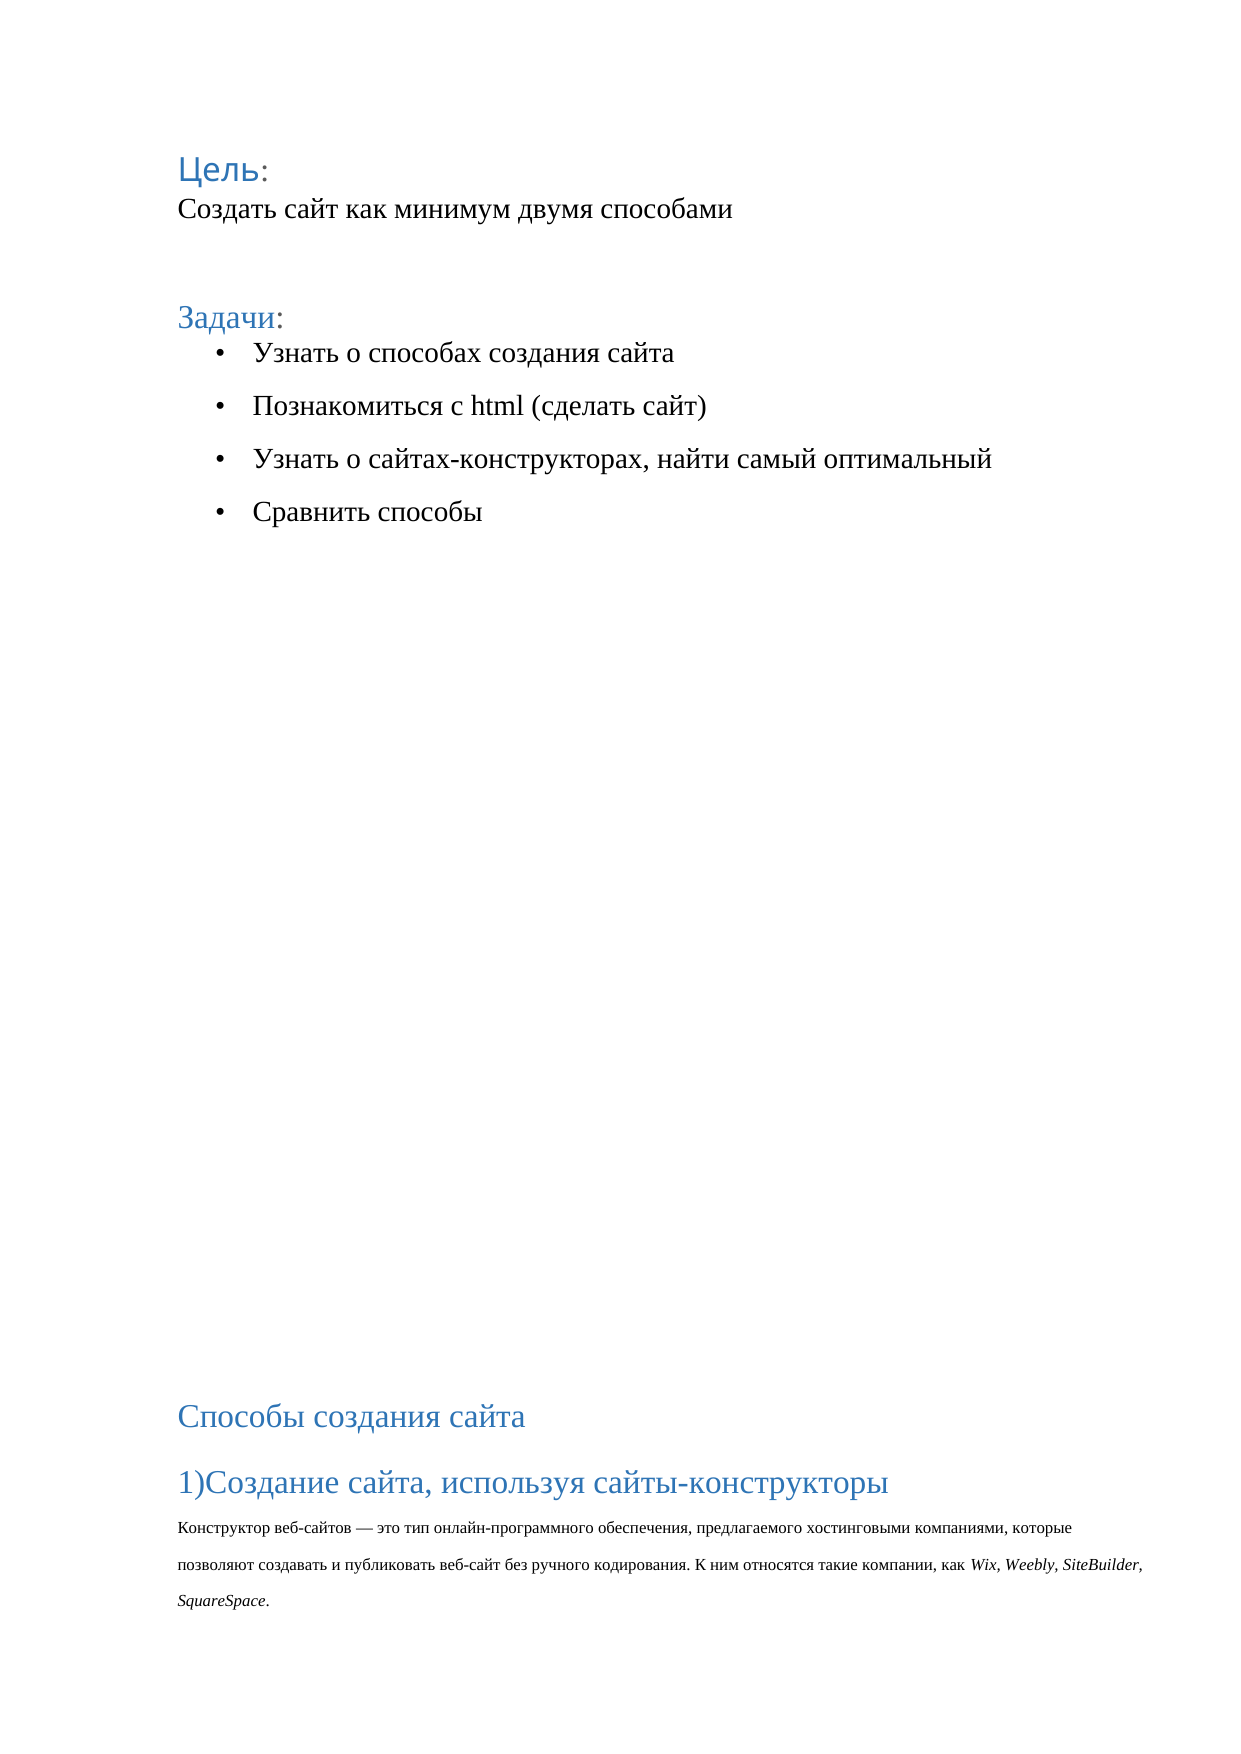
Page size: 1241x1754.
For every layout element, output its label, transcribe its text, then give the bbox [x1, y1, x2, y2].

text Создать сайт как минимум двумя способами [177, 192, 1152, 225]
text Цель: [177, 146, 1152, 192]
text Конструктор веб-сайтов — это тип онлайн-программного обеспечения, предлагаемого хостинговыми компаниями, которые позволяют создавать и публиковать веб-сайт без ручного кодирования. К ним относятся такие компании, как Wix, Weebly, SiteBuilder, SquareSpace. [177, 1504, 1152, 1610]
text Задачи: [177, 297, 1152, 336]
list Узнать о способах создания сайта [215, 336, 1152, 369]
list Познакомиться с html (сделать сайт) [215, 388, 1152, 422]
subtitle Способы создания сайта [177, 1396, 1152, 1434]
list Сравнить способы [215, 494, 1152, 527]
list Узнать о сайтах-конструкторах, найти самый оптимальный [215, 441, 1152, 475]
subtitle 1)Создание сайта, используя сайты-конструкторы [177, 1463, 1152, 1501]
